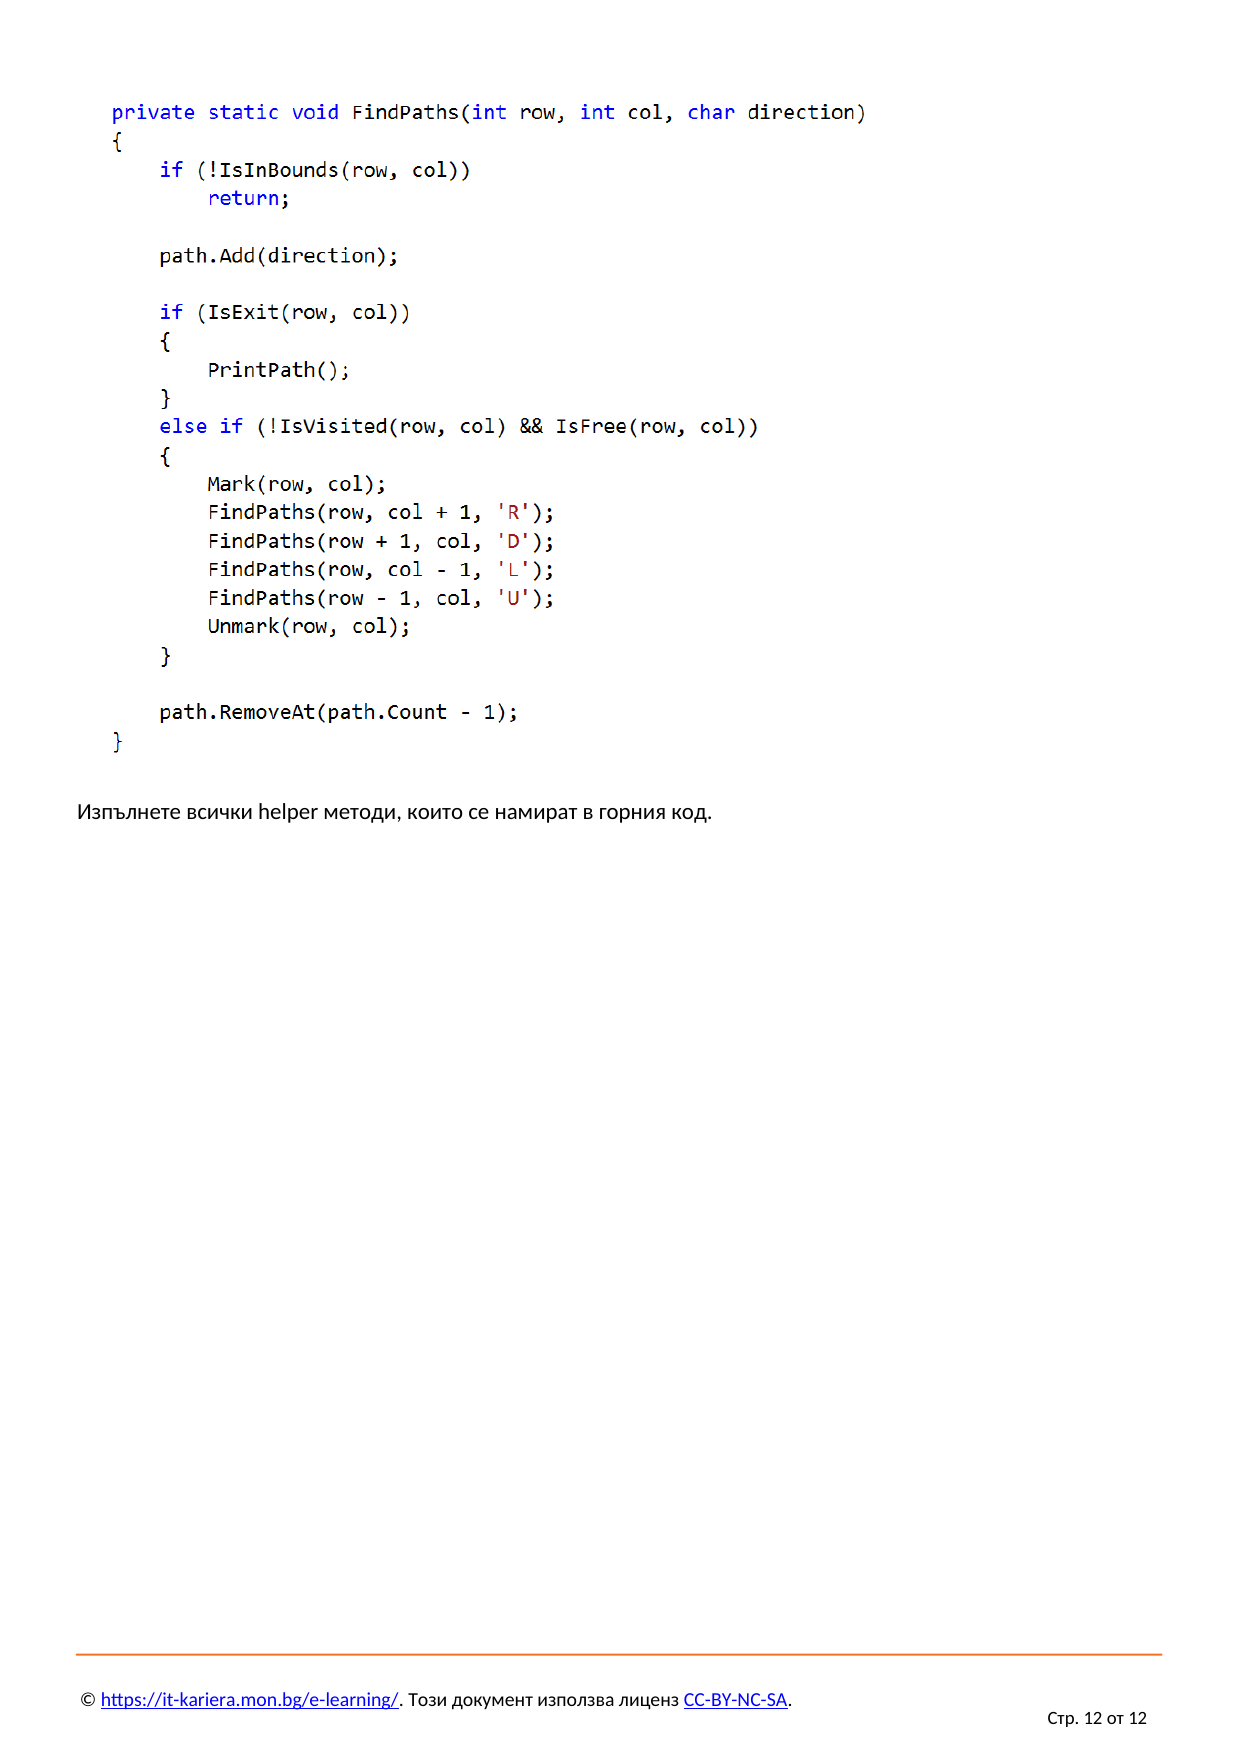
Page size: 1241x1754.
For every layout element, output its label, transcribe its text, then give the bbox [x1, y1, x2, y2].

picture [76, 87, 893, 773]
text Изпълнете всички helper методи, които се намират в горния код. [77, 797, 1163, 825]
